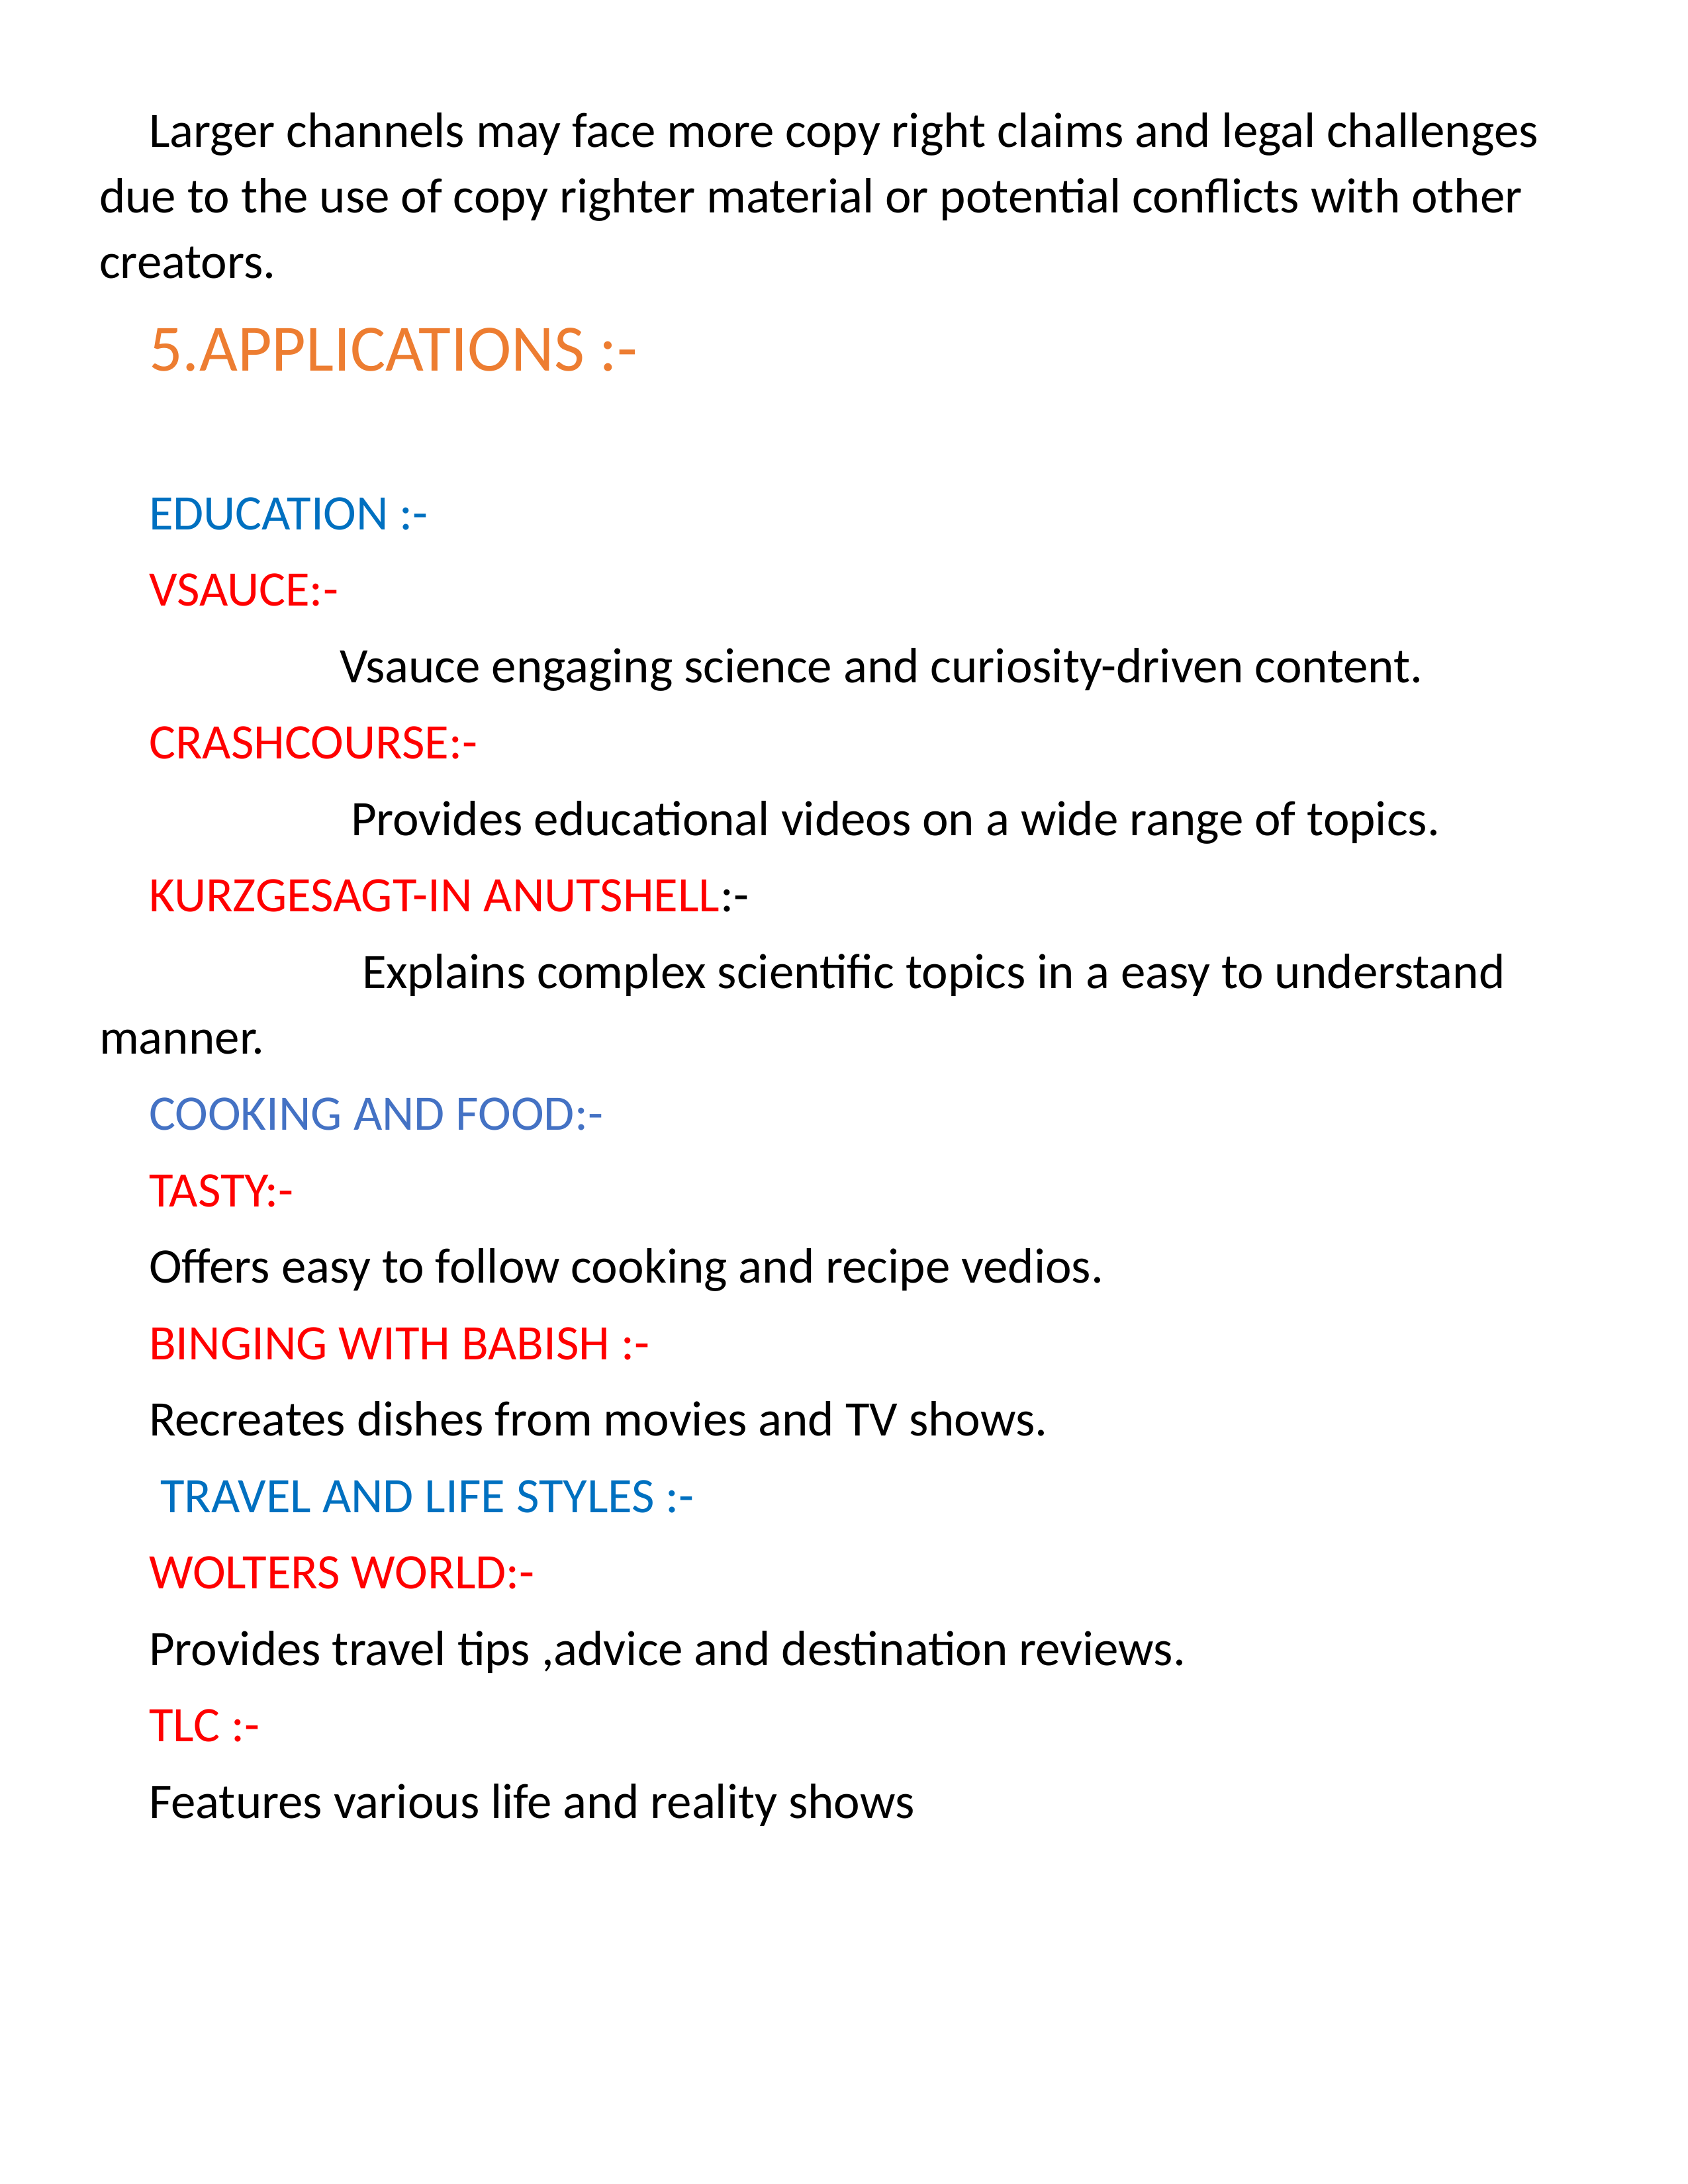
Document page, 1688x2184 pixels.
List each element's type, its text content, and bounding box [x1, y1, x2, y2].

text Provides travel tips ,advice and destination reviews. [99, 1617, 1589, 1678]
text Provides educational videos on a wide range of topics. [99, 787, 1589, 848]
text CRASHCOURSE:- [99, 711, 1589, 771]
text Vsauce engaging science and curiosity-driven content. [99, 634, 1589, 695]
text Features various life and reality shows [99, 1770, 1589, 1831]
text VSAUCE:- [99, 558, 1589, 618]
text Larger channels may face more copy right claims and legal challenges due to the use of copy righter material or potential conflicts with other creators. [99, 99, 1589, 291]
text COOKING AND FOOD:- [99, 1082, 1589, 1142]
text BINGING WITH BABISH :- [99, 1311, 1589, 1372]
text TASTY:- [99, 1158, 1589, 1219]
text TRAVEL AND LIFE STYLES :- [99, 1464, 1589, 1525]
text TLC :- [99, 1694, 1589, 1754]
text Explains complex scientific topics in a easy to understand manner. [99, 940, 1589, 1066]
text Recreates dishes from movies and TV shows. [99, 1388, 1589, 1448]
text EDUCATION :- [99, 481, 1589, 542]
text KURZGESAGT-IN ANUTSHELL:- [99, 864, 1589, 924]
text Offers easy to follow cooking and recipe vedios. [99, 1235, 1589, 1295]
text 5.APPLICATIONS :- [99, 306, 1589, 387]
text WOLTERS WORLD:- [99, 1541, 1589, 1601]
